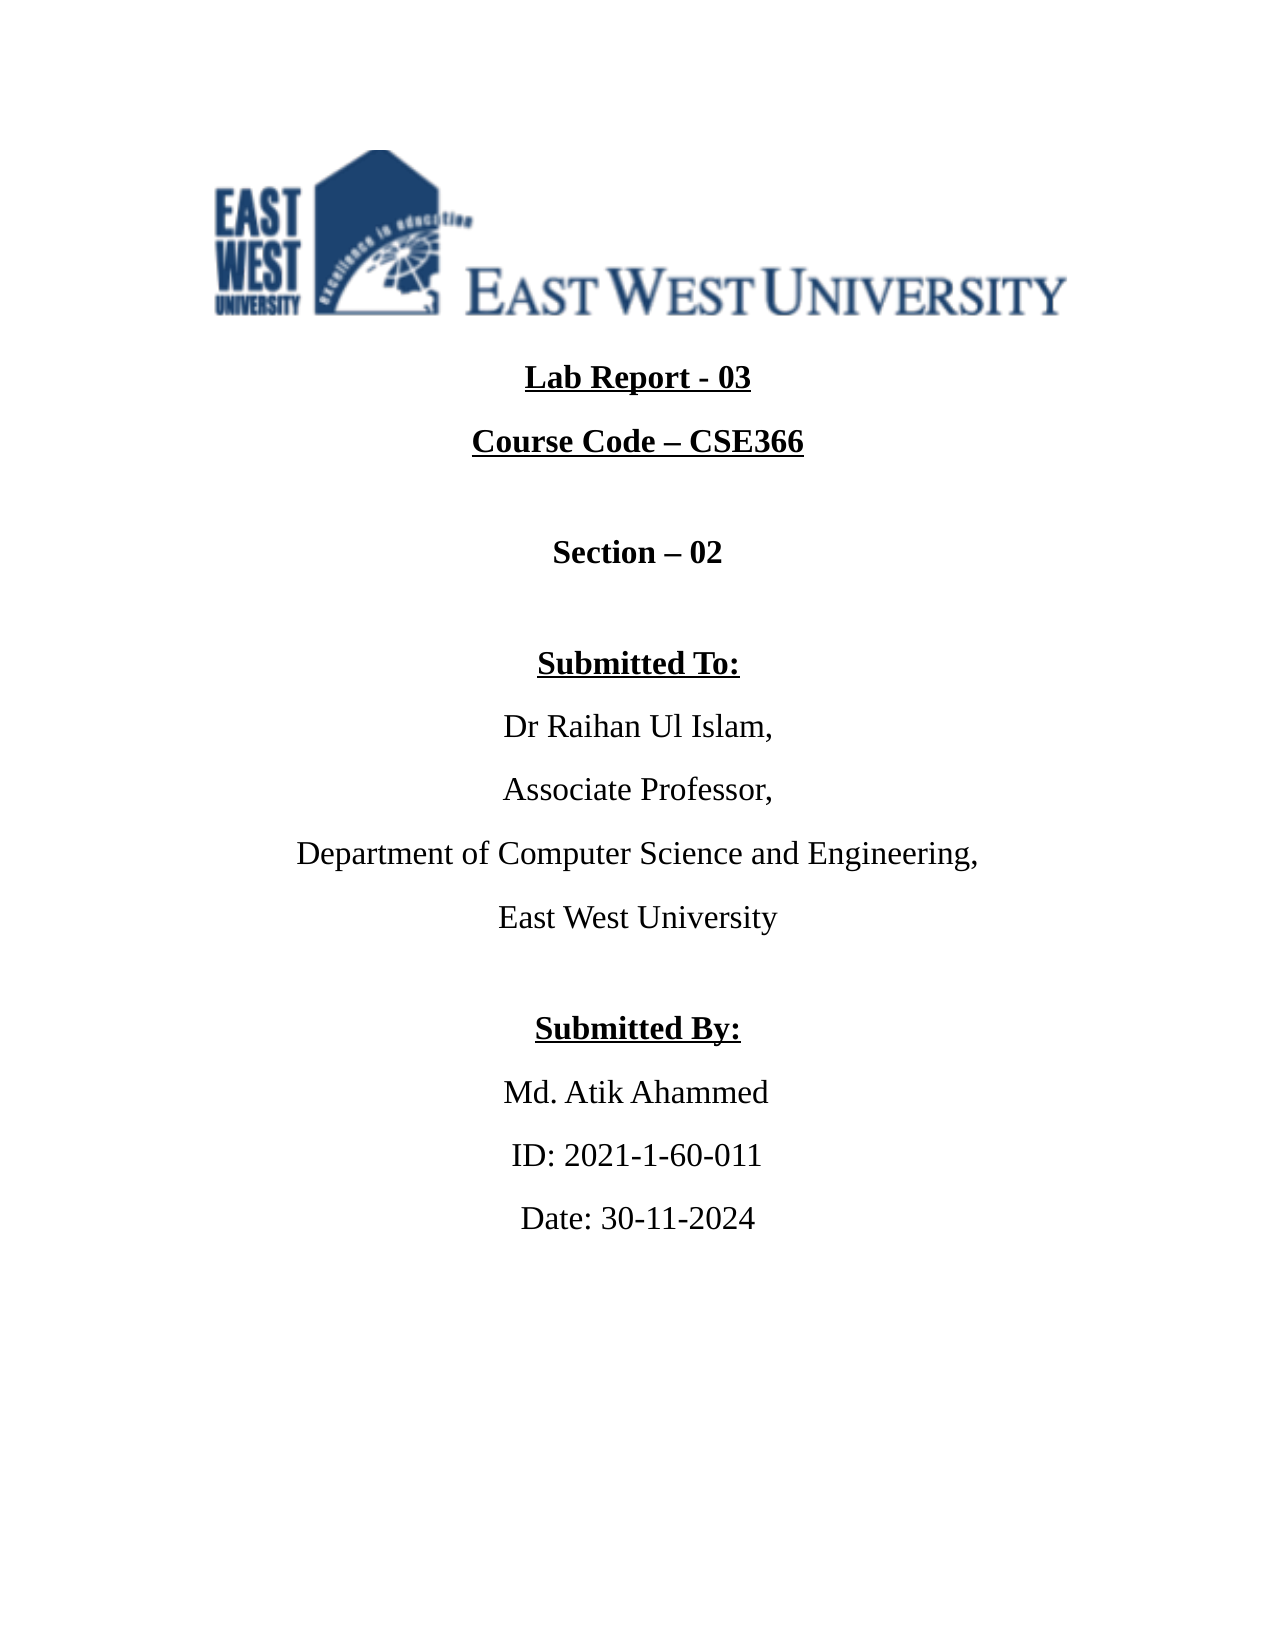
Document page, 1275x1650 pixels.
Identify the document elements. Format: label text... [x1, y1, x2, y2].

picture [207, 150, 1068, 322]
text Department of Computer Science and Engineering, [296, 834, 1117, 872]
text Associate Professor, [158, 770, 1117, 808]
text Date: 30-11-2024 [158, 1198, 1117, 1237]
text Submitted To: Dr Raihan Ul Islam, [503, 643, 783, 745]
text Course Code – CSE366 [158, 422, 1117, 460]
text Submitted By: [158, 1008, 1117, 1046]
text Md. Atik Ahammed ID: 2021-1-60-011 [503, 1072, 783, 1173]
text Section – 02 [158, 532, 1117, 570]
text Lab Report - 03 [158, 357, 1117, 395]
text East West University [158, 897, 1117, 936]
